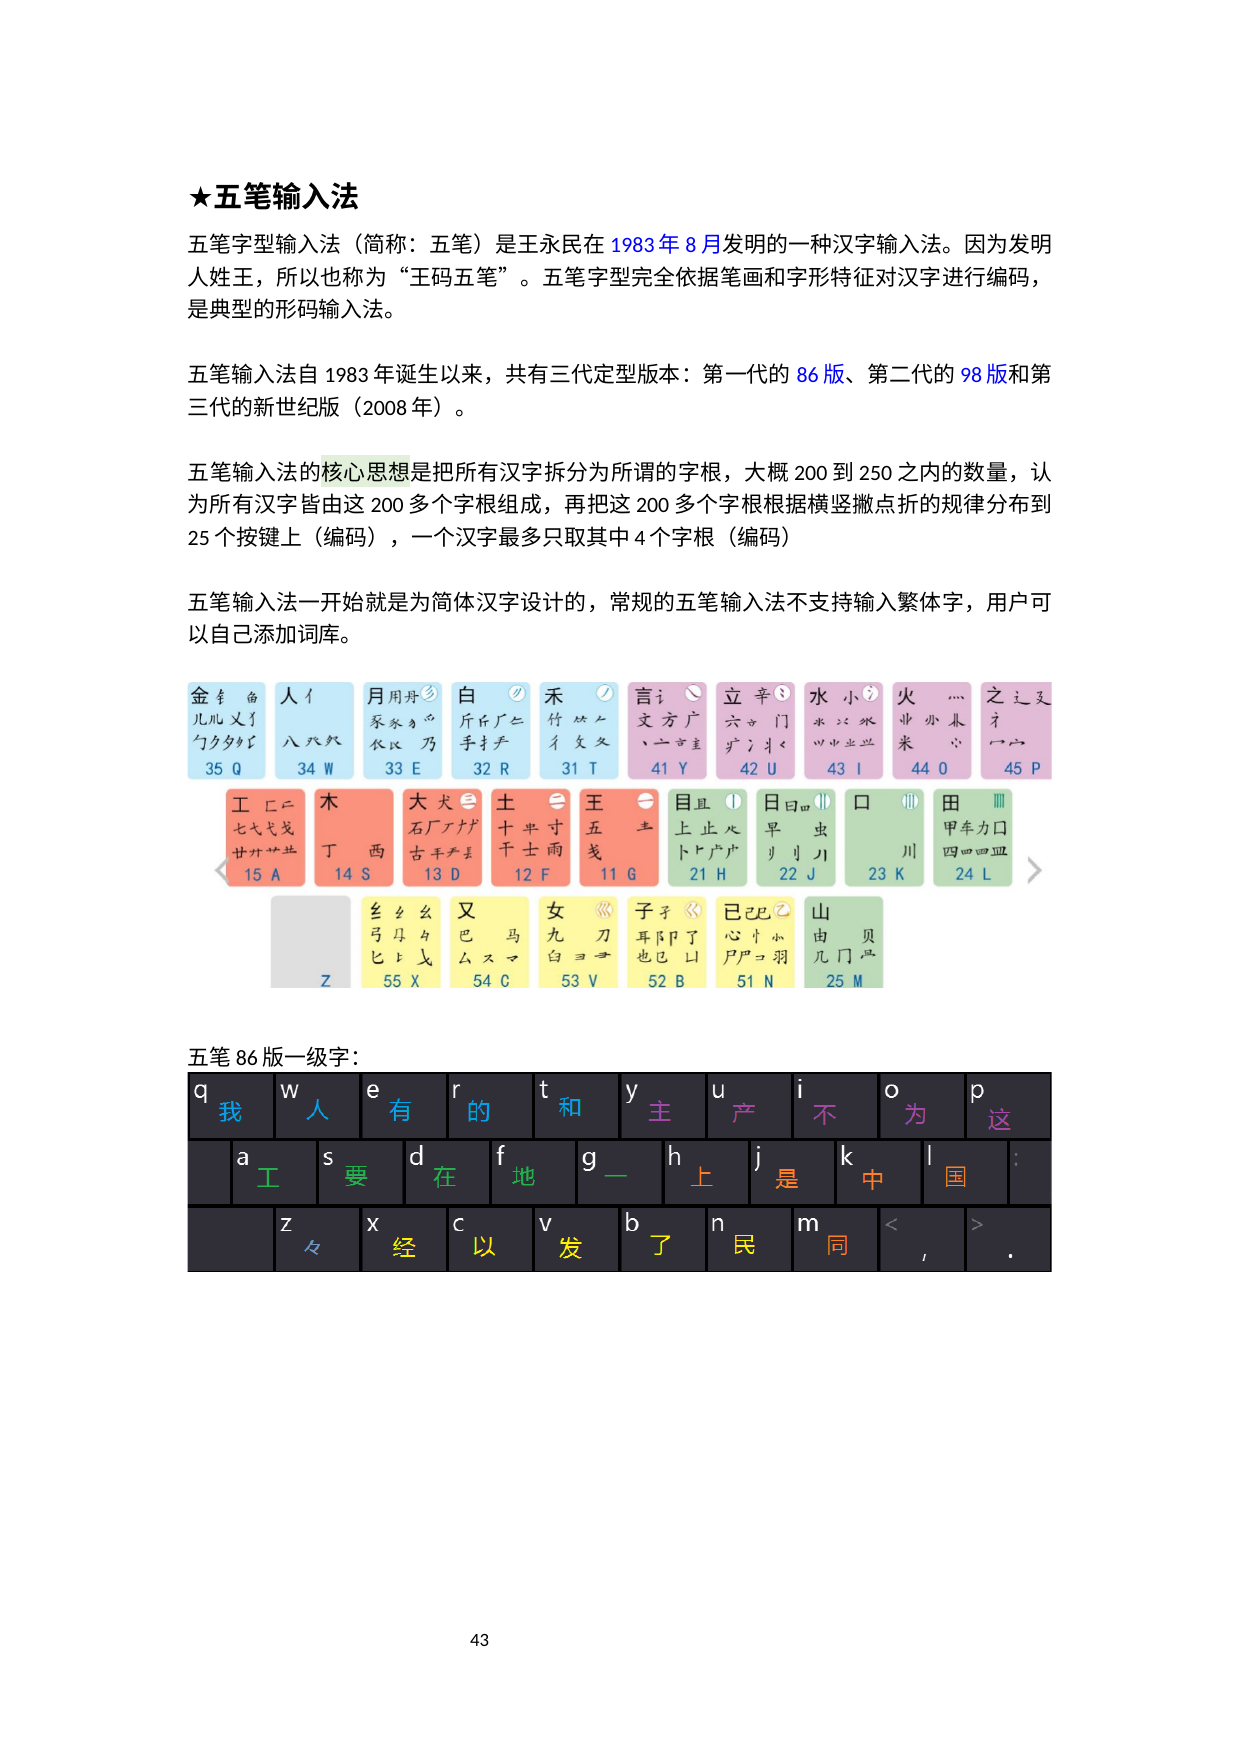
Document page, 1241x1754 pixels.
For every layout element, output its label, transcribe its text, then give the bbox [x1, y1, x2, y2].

text 五笔输入法自1983年诞生以来，共有三代定型版本：第一代的86版、第二代的98版和第三代的新世纪版（2008年）。 [187, 357, 1053, 422]
text 五笔字型输入法（简称：五笔）是王永民在1983年8月发明的一种汉字输入法。因为发明人姓王，所以也称为“王码五笔”。五笔字型完全依据笔画和字形特征对汉字进行编码，是典型的形码输入法。 [187, 227, 1053, 324]
text 五笔输入法一开始就是为简体汉字设计的，常规的五笔输入法不支持输入繁体字，用户可以自己添加词库。 [187, 584, 1053, 649]
text 五笔输入法的核心思想是把所有汉字拆分为所谓的字根，大概200到250之内的数量，认为所有汉字皆由这200多个字根组成，再把这200多个字根根据横竖撇点折的规律分布到25个按键上（编码），一个汉字最多只取其中4个字根（编码） [187, 454, 1053, 552]
picture [187, 1072, 1052, 1272]
picture [187, 682, 1052, 988]
text ★五笔输入法 [187, 162, 1053, 227]
text 五笔86版一级字： [187, 1039, 1053, 1072]
